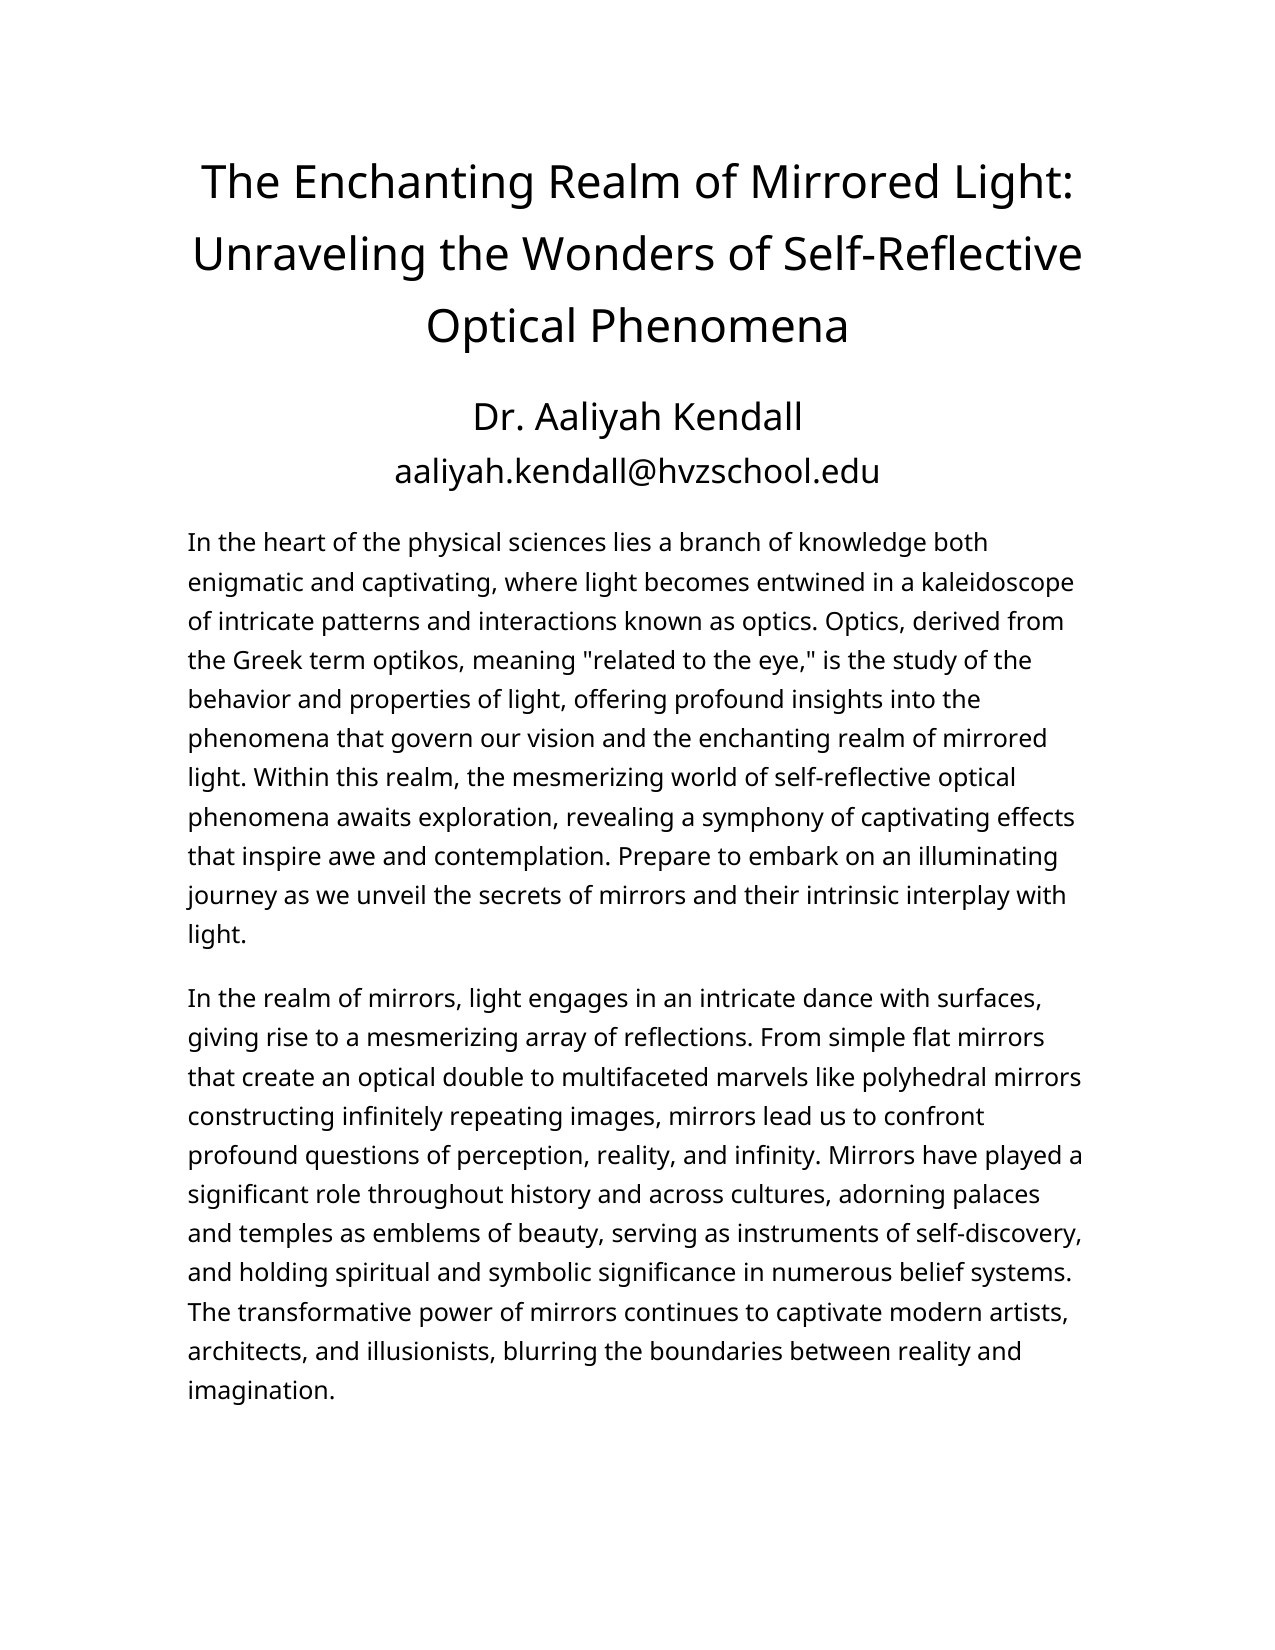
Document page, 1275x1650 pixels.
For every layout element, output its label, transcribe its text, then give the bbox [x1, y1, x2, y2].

text The Enchanting Realm of Mirrored Light: Unraveling the Wonders of Self-Reflective Optical Phenomena [187, 150, 1087, 356]
text In the heart of the physical sciences lies a branch of knowledge both enigmatic and captivating, where light becomes entwined in a kaleidoscope of intricate patterns and interactions known as optics. Optics, derived from the Greek term optikos, meaning "related to the eye," is the study of the behavior and properties of light, offering profound insights into the phenomena that govern our vision and the enchanting realm of mirrored light. Within this realm, the mesmerizing world of self-reflective optical phenomena awaits exploration, revealing a symphony of captivating effects that inspire awe and contemplation. Prepare to embark on an illuminating journey as we unveil the secrets of mirrors and their intrinsic interplay with light. [187, 525, 1087, 951]
text In the realm of mirrors, light engages in an intricate dance with surfaces, giving rise to a mesmerizing array of reflections. From simple flat mirrors that create an optical double to multifaceted marvels like polyhedral mirrors constructing infinitely repeating images, mirrors lead us to confront profound questions of perception, reality, and infinity. Mirrors have played a significant role throughout history and across cultures, adorning palaces and temples as emblems of beauty, serving as instruments of self-discovery, and holding spiritual and symbolic significance in numerous belief systems. The transformative power of mirrors continues to captivate modern artists, architects, and illusionists, blurring the boundaries between reality and imagination. [187, 981, 1087, 1407]
text Dr. Aaliyah Kendall aaliyah.kendall@hvzschool.edu [187, 390, 1087, 493]
